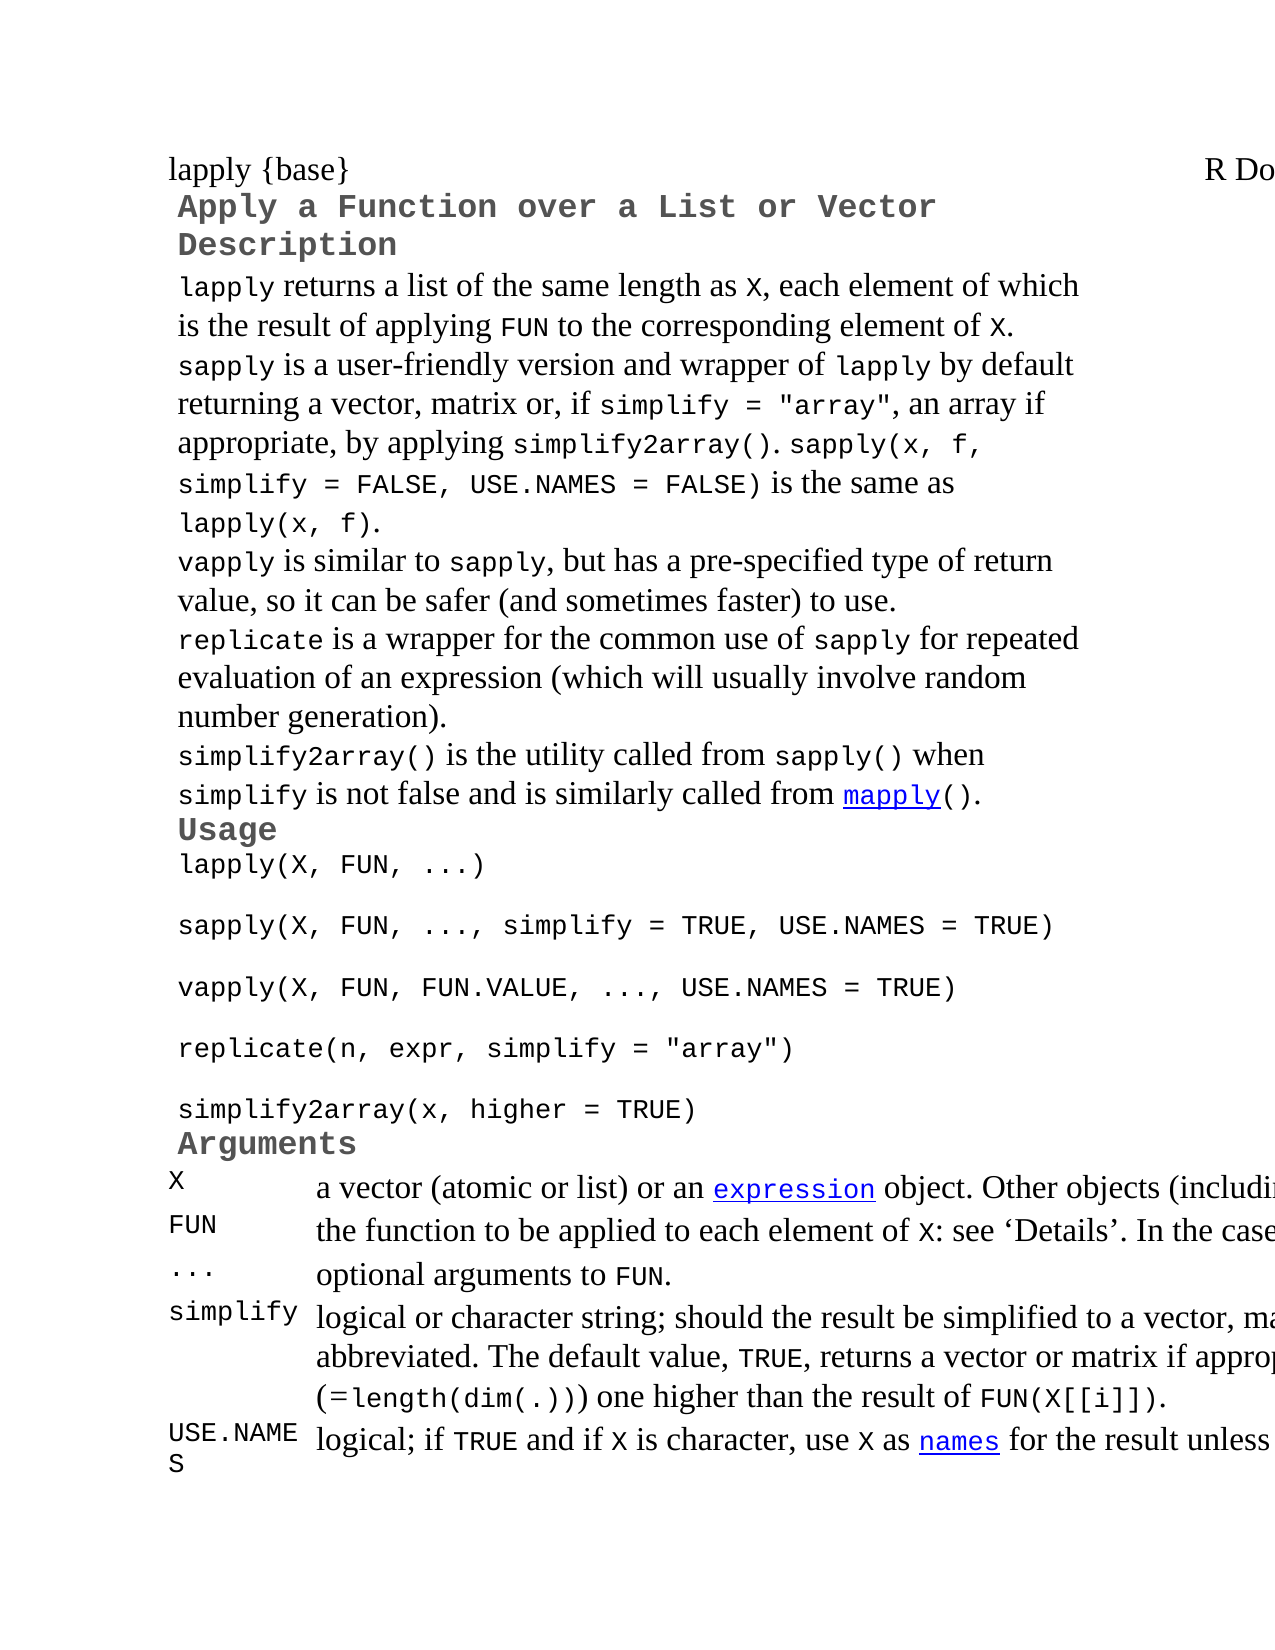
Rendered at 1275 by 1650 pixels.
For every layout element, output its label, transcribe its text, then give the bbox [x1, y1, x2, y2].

table_header a vector (atomic or list) or an expression object. Other objects (including classed objects) will be coerced by base::as.list. [314, 1165, 1275, 1208]
text sapply(X, FUN, ..., simplify = TRUE, USE.NAMES = TRUE) [177, 912, 1098, 943]
text Description [177, 228, 1098, 266]
table_cell optional arguments to FUN. [314, 1252, 1275, 1295]
text vapply(X, FUN, FUN.VALUE, ..., USE.NAMES = TRUE) [177, 973, 1098, 1004]
text simplify2array(x, higher = TRUE) [177, 1096, 1098, 1127]
text vapply is similar to sapply, but has a pre-specified type of return value, so it can be safer (and sometimes faster) to use. [177, 541, 1098, 618]
table_cell ... [166, 1252, 314, 1295]
text Apply a Function over a List or Vector [177, 190, 1098, 228]
table_cell FUN [166, 1208, 314, 1252]
text lapply(X, FUN, ...) [177, 851, 1098, 881]
text replicate is a wrapper for the common use of sapply for repeated evaluation of an expression (which will usually involve random number generation). [177, 618, 1098, 734]
text Arguments [177, 1127, 1098, 1165]
table_cell simplify [166, 1295, 314, 1417]
table_header R Documentation [1202, 148, 1275, 190]
text replicate(n, expr, simplify = "array") [177, 1035, 1098, 1066]
text sapply is a user-friendly version and wrapper of lapply by default returning a vector, matrix or, if simplify = "array", an array if appropriate, by applying simplify2array(). sapply(x, f, simplify = FALSE, USE.NAMES = FALSE) is the same as lapply(x, f). [177, 344, 1098, 541]
table_header X [166, 1165, 314, 1208]
text Usage [177, 813, 1098, 851]
table_cell the function to be applied to each element of X: see ‘Details’. In the case of functions like +, %*%, the function name must be backquoted or quoted. [314, 1208, 1275, 1252]
table_cell logical; if TRUE and if X is character, use X as names for the result unless it had names already. Since this argument follows ... its name cannot be abbreviated. [314, 1417, 1275, 1483]
table_cell USE.NAMES [166, 1417, 314, 1483]
table_header lapply {base} [166, 148, 1202, 190]
text lapply returns a list of the same length as X, each element of which is the result of applying FUN to the corresponding element of X. [177, 266, 1098, 344]
text simplify2array() is the utility called from sapply() when simplify is not false and is similarly called from mapply(). [177, 734, 1098, 813]
table_cell logical or character string; should the result be simplified to a vector, matrix or higher dimensional array if possible? For sapply it must be named and not abbreviated. The default value, TRUE, returns a vector or matrix if appropriate, whereas if simplify = "array" the result may be an array of “rank” (=length(dim(.))) one higher than the result of FUN(X[[i]]). [314, 1295, 1275, 1417]
